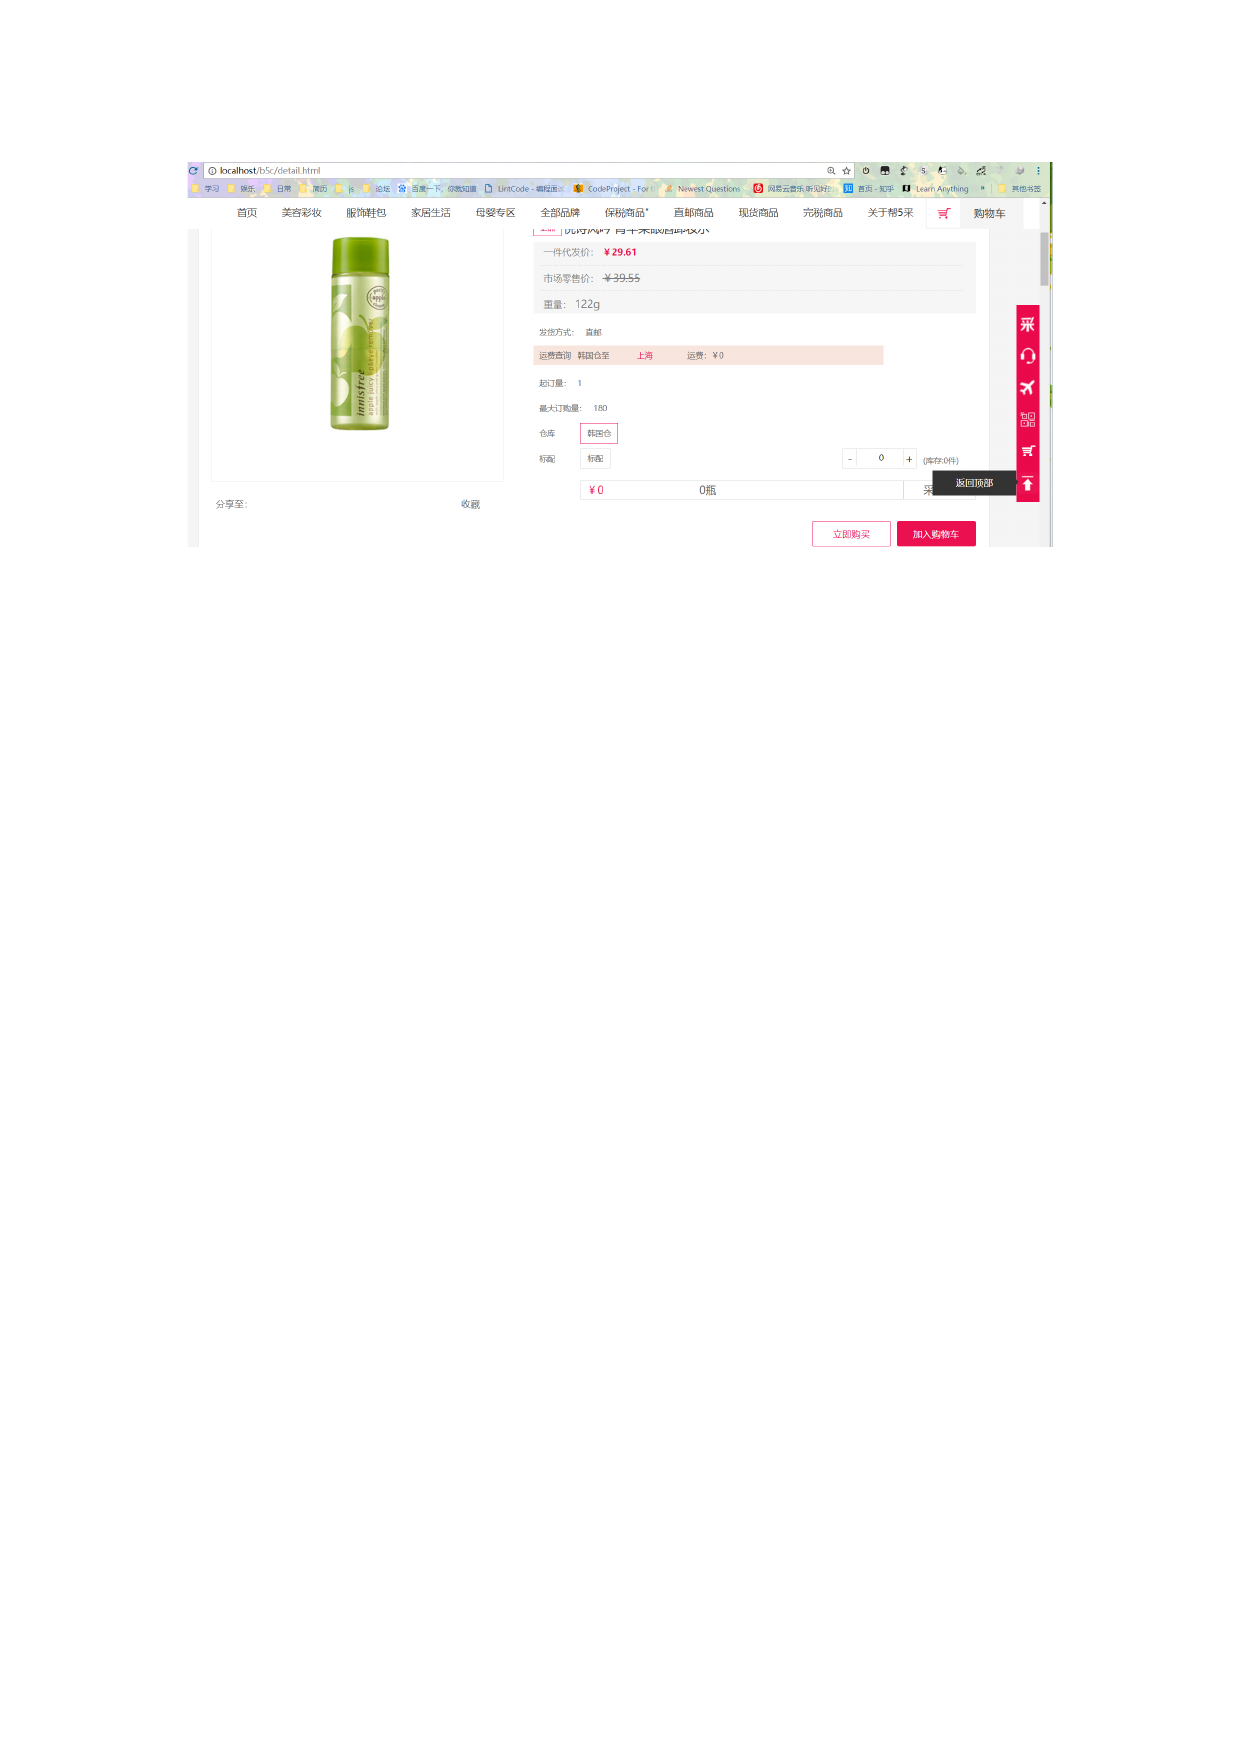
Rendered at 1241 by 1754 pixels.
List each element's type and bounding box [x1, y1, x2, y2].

picture [187, 162, 1053, 547]
